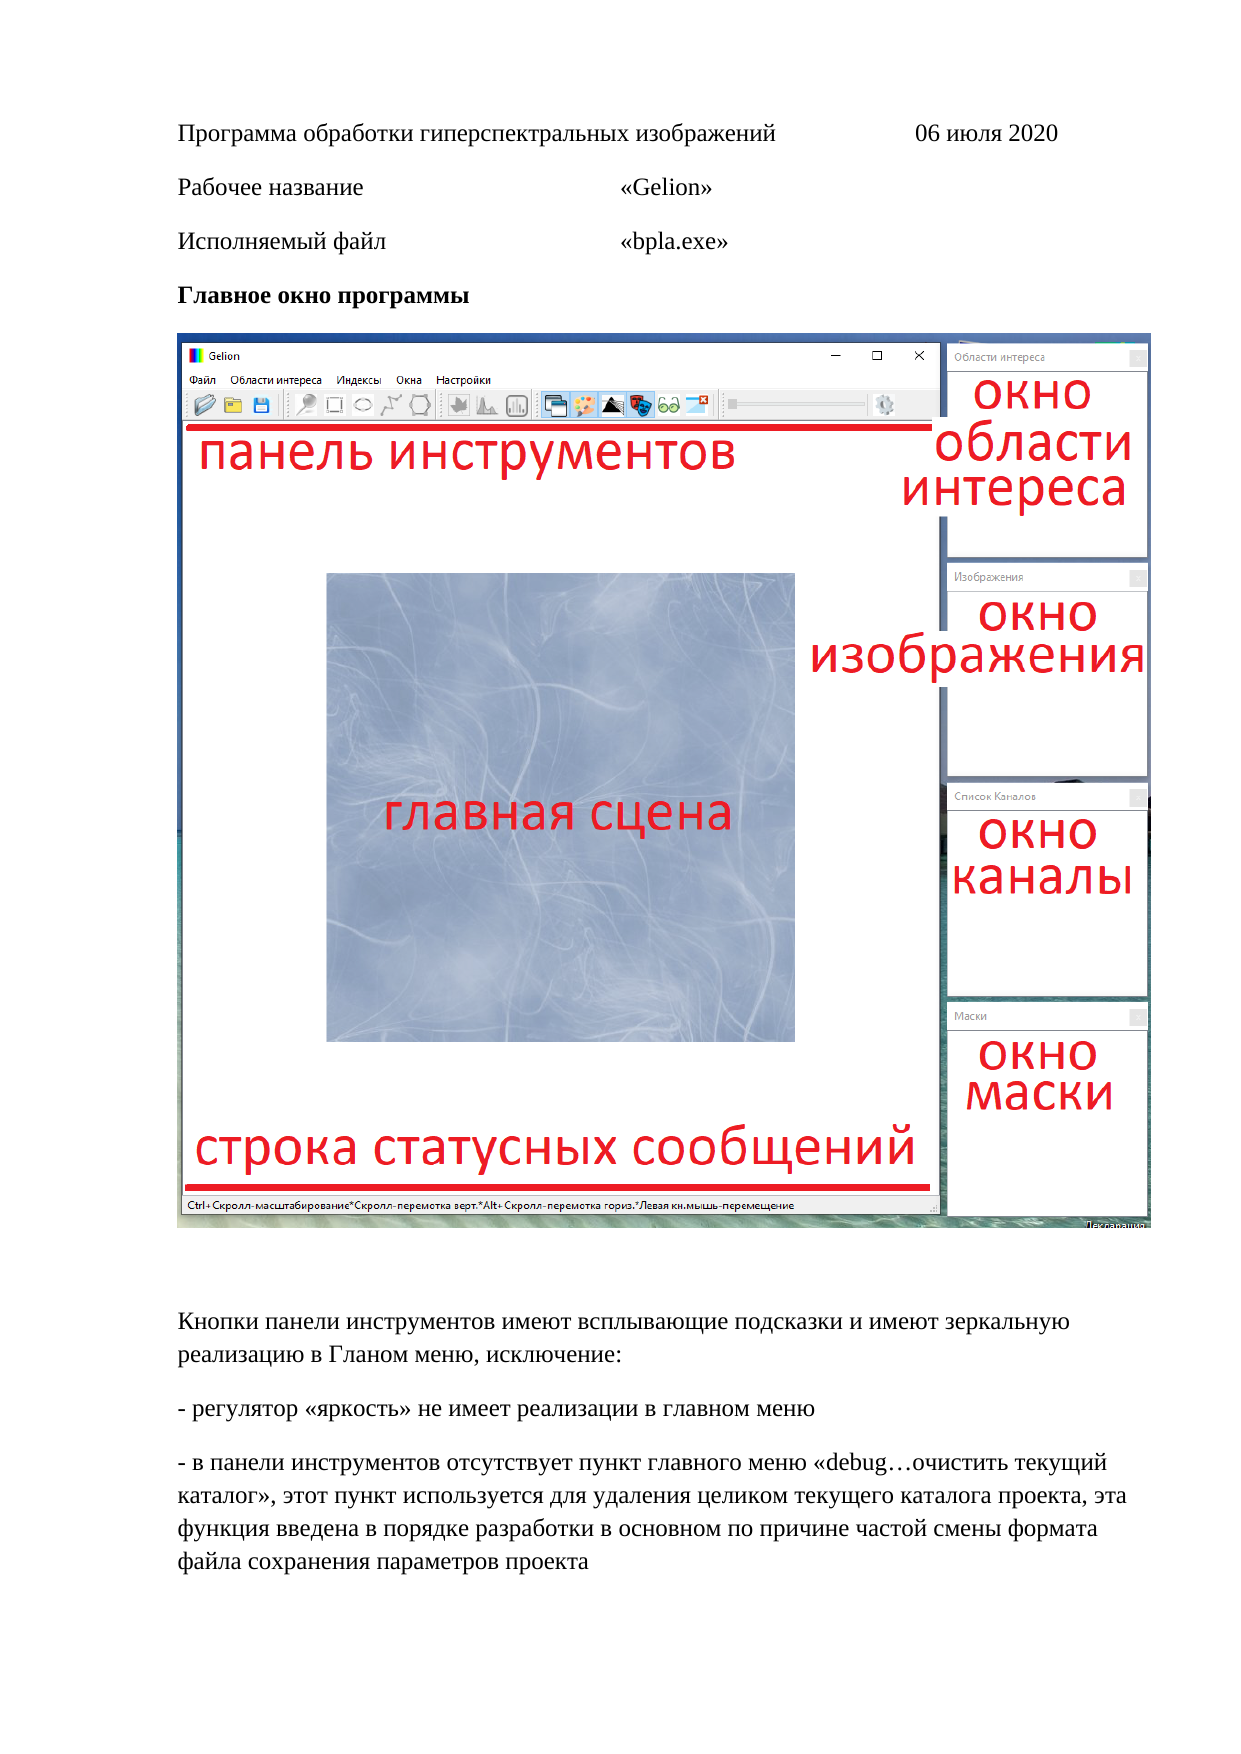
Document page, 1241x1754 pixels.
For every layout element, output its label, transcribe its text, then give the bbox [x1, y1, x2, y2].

picture [177, 333, 1151, 1228]
text - регулятор «яркость» не имеет реализации в главном меню [177, 1393, 1152, 1422]
text Программа обработки гиперспектральных изображений 06 июля 2020 [177, 118, 1152, 147]
text Исполняемый файл «bpla.exe» [177, 226, 1152, 254]
text Кнопки панели инструментов имеют всплывающие подсказки и имеют зеркальную реализацию в Гланом меню, исключение: [177, 1306, 1152, 1368]
text - в панели инструментов отсутствует пункт главного меню «debug…очистить текущий каталог», этот пункт используется для удаления целиком текущего каталога проекта, эта функция введена в порядке разработки в основном по причине частой смены формата файла сохранения параметров проекта [177, 1447, 1152, 1575]
text Главное окно программы [177, 280, 1152, 308]
text Рабочее название «Gelion» [177, 172, 1152, 201]
